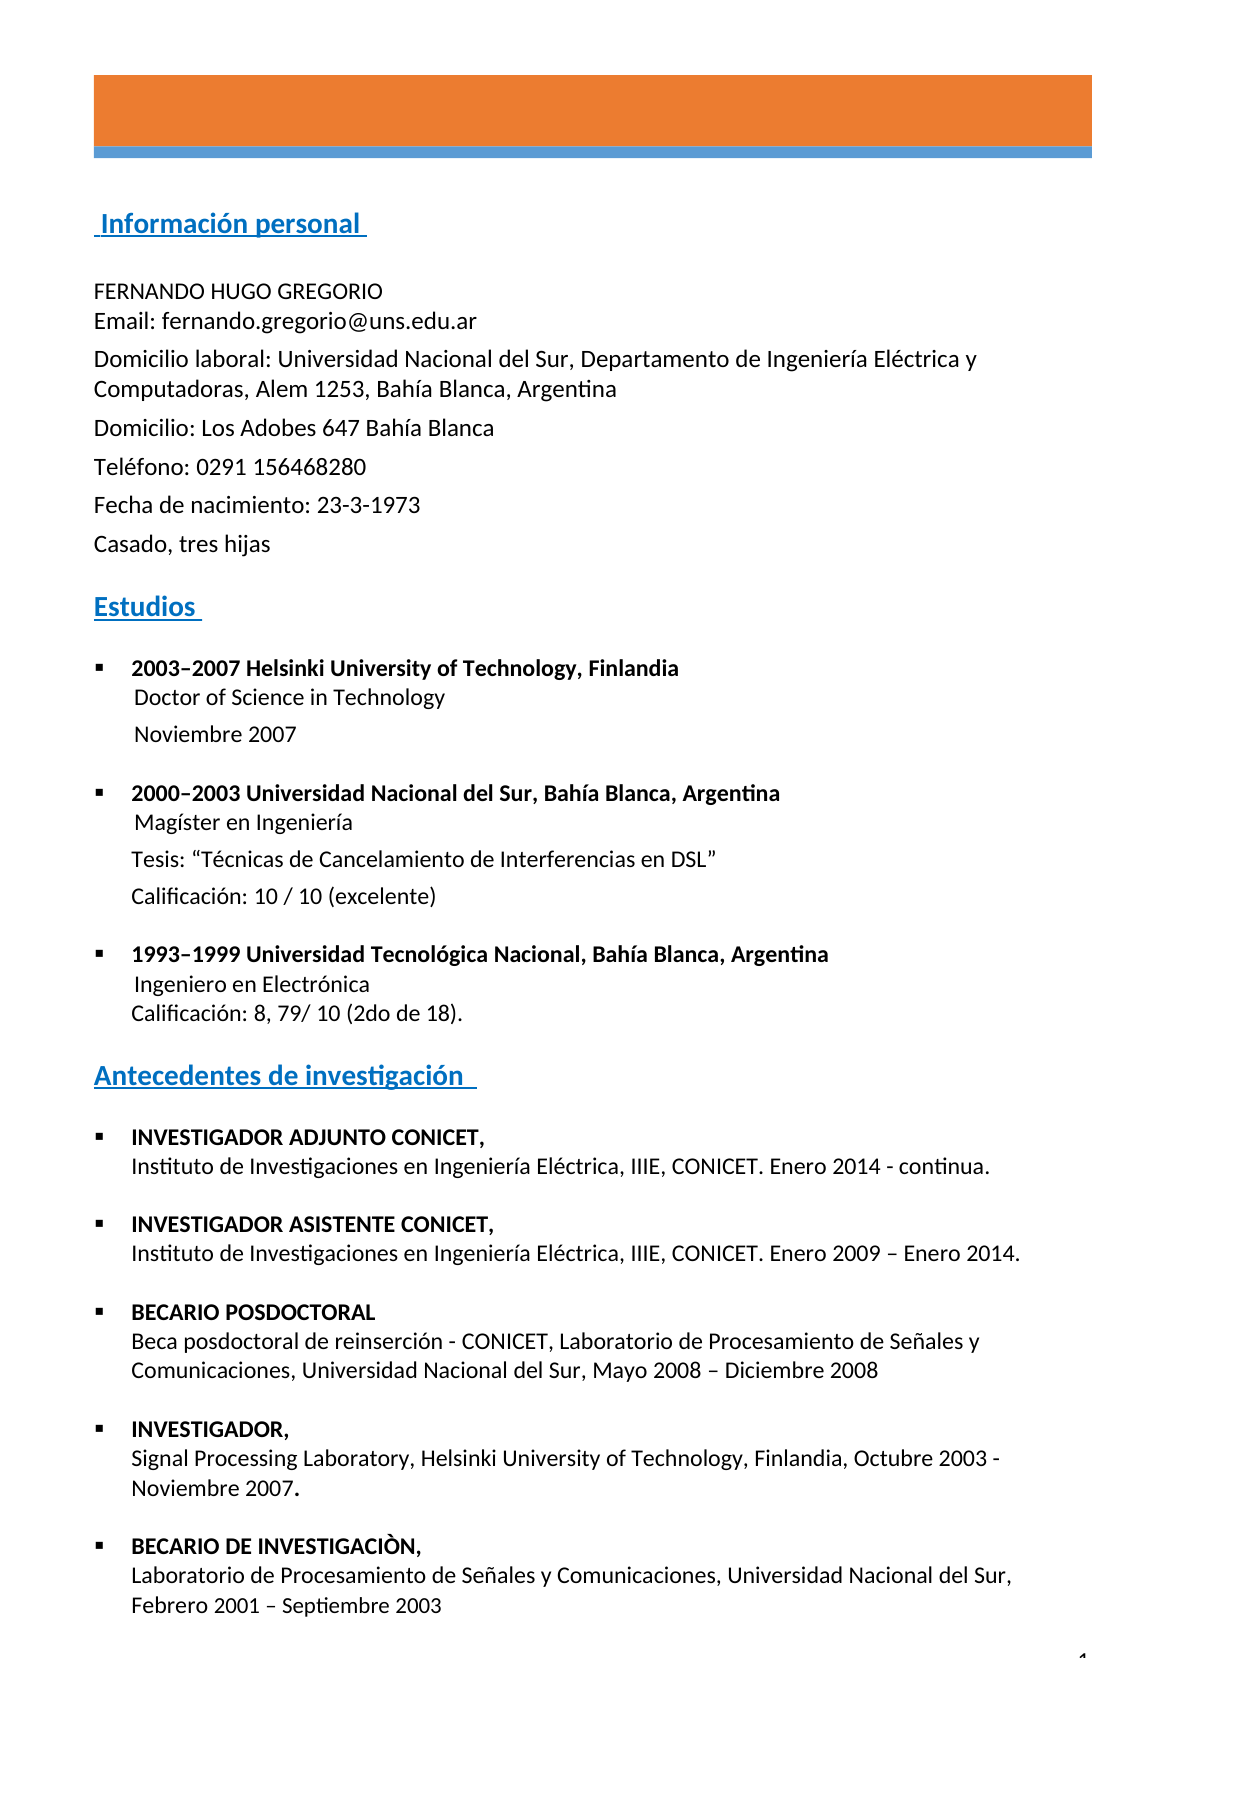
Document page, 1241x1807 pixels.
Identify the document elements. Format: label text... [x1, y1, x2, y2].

subtitle Información personal [94, 205, 1103, 240]
subtitle INVESTIGADOR, [94, 1414, 1103, 1443]
subtitle 2003–2007 Helsinki University of Technology, Finlandia [94, 653, 1103, 682]
subtitle 2000–2003 Universidad Nacional del Sur, Bahía Blanca, Argentina [94, 778, 1103, 807]
subtitle Antecedentes de investigación [94, 1057, 1103, 1093]
subtitle BECARIO POSDOCTORAL [94, 1297, 1103, 1326]
subtitle BECARIO DE INVESTIGACIÒN, [94, 1531, 1103, 1561]
subtitle INVESTIGADOR ADJUNTO CONICET, [94, 1122, 1103, 1151]
subtitle Estudios [94, 588, 1103, 624]
text Ingeniero en Electrónica Calificación: 8, 79/ 10 (2do de 18). [131, 969, 472, 1027]
subtitle 1993–1999 Universidad Tecnológica Nacional, Bahía Blanca, Argentina [94, 939, 1103, 969]
subtitle INVESTIGADOR ASISTENTE CONICET, [94, 1209, 1103, 1238]
text Instituto de Investigaciones en Ingeniería Eléctrica, IIIE, CONICET. Enero 2009 – Enero 2014. [131, 1238, 1103, 1268]
text FERNANDO HUGO GREGORIO [94, 276, 1103, 305]
text Domicilio laboral: Universidad Nacional del Sur, Departamento de Ingeniería Eléctrica y Computadoras, Alem 1253, Bahía Blanca, Argentina [94, 344, 1103, 404]
text Fecha de nacimiento: 23-3-1973 Casado, tres hijas [94, 489, 423, 559]
text Doctor of Science in Technology Noviembre 2007 [134, 682, 447, 748]
text Signal Processing Laboratory, Helsinki University of Technology, Finlandia, Octubre 2003 - Noviembre 2007. [131, 1443, 1002, 1502]
text Domicilio: Los Adobes 647 Bahía Blanca Teléfono: 0291 156468280 [94, 412, 497, 481]
text Beca posdoctoral de reinserción - CONICET, Laboratorio de Procesamiento de Señales y Comunicaciones, Universidad Nacional del Sur, Mayo 2008 – Diciembre 2008 [131, 1326, 1103, 1385]
text Email: fernando.gregorio@uns.edu.ar [94, 305, 1103, 336]
text Tesis: “Técnicas de Cancelamiento de Interferencias en DSL” Calificación: 10 / 10 (excelente) [131, 844, 718, 911]
text Magíster en Ingeniería [134, 807, 1103, 836]
text Laboratorio de Procesamiento de Señales y Comunicaciones, Universidad Nacional del Sur, Febrero 2001 – Septiembre 2003 [131, 1561, 1014, 1619]
text Instituto de Investigaciones en Ingeniería Eléctrica, IIIE, CONICET. Enero 2014 - continua. [131, 1151, 1103, 1180]
